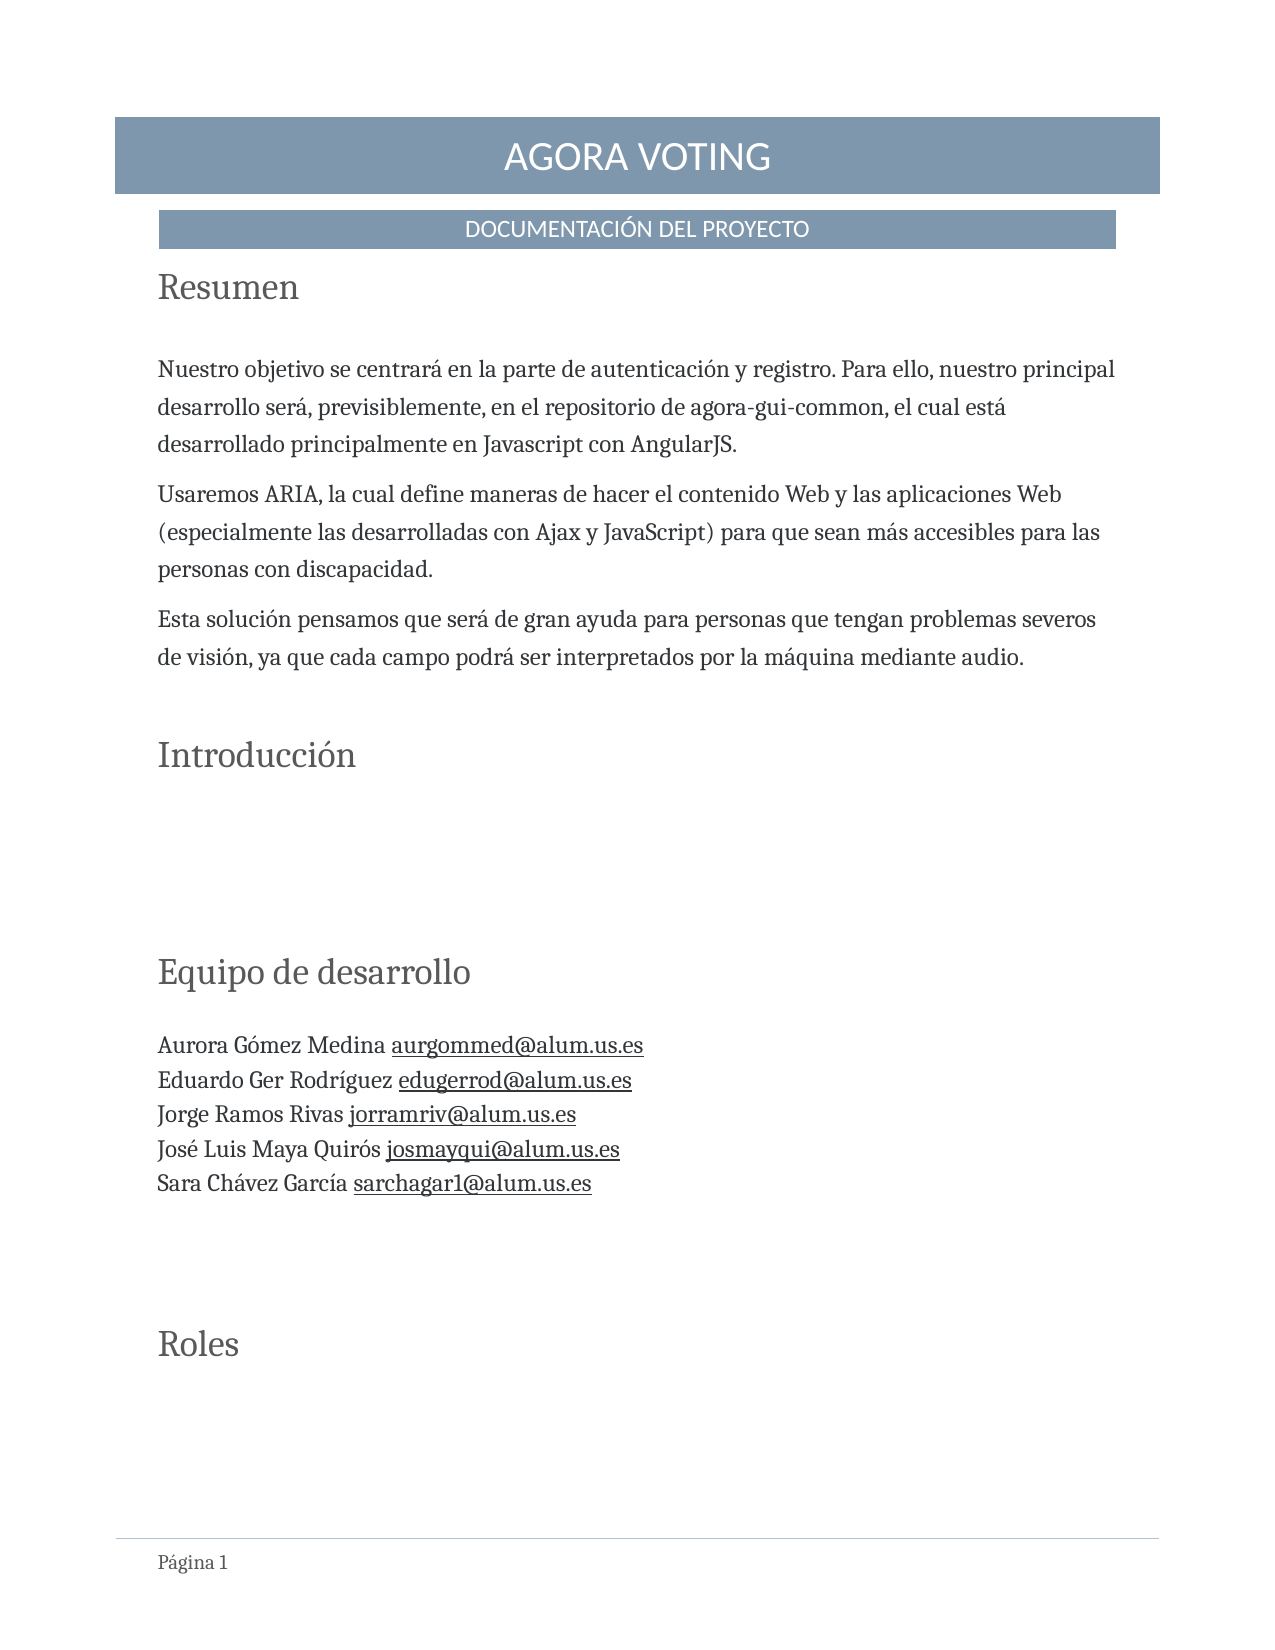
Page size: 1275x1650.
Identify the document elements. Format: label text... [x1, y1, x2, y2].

subtitle Documentación del proyecto [160, 211, 1115, 248]
subtitle Equipo de desarrollo [157, 951, 1117, 994]
text Nuestro objetivo se centrará en la parte de autenticación y registro. Para ello, nuestro principal desarrollo será, previsiblemente, en el repositorio de agora-gui-common, el cual está desarrollado principalmente en Javascript con AngularJS. [157, 346, 1117, 459]
text Aurora Gómez Medina aurgommed@alum.us.es Eduardo Ger Rodríguez edugerrod@alum.us.es Jorge Ramos Rivas jorramriv@alum.us.es José Luis Maya Quirós josmayqui@alum.us.es Sara Chávez García sarchagar1@alum.us.es [157, 1031, 1117, 1198]
text Esta solución pensamos que será de gran ayuda para personas que tengan problemas severos de visión, ya que cada campo podrá ser interpretados por la máquina mediante audio. [157, 596, 1117, 671]
subtitle Introducción [157, 734, 1117, 777]
subtitle Resumen [157, 266, 1117, 309]
subtitle Roles [157, 1323, 1117, 1366]
text Usaremos ARIA, la cual define maneras de hacer el contenido Web y las aplicaciones Web (especialmente las desarrolladas con Ajax y JavaScript) para que sean más accesibles para las personas con discapacidad. [157, 471, 1117, 584]
